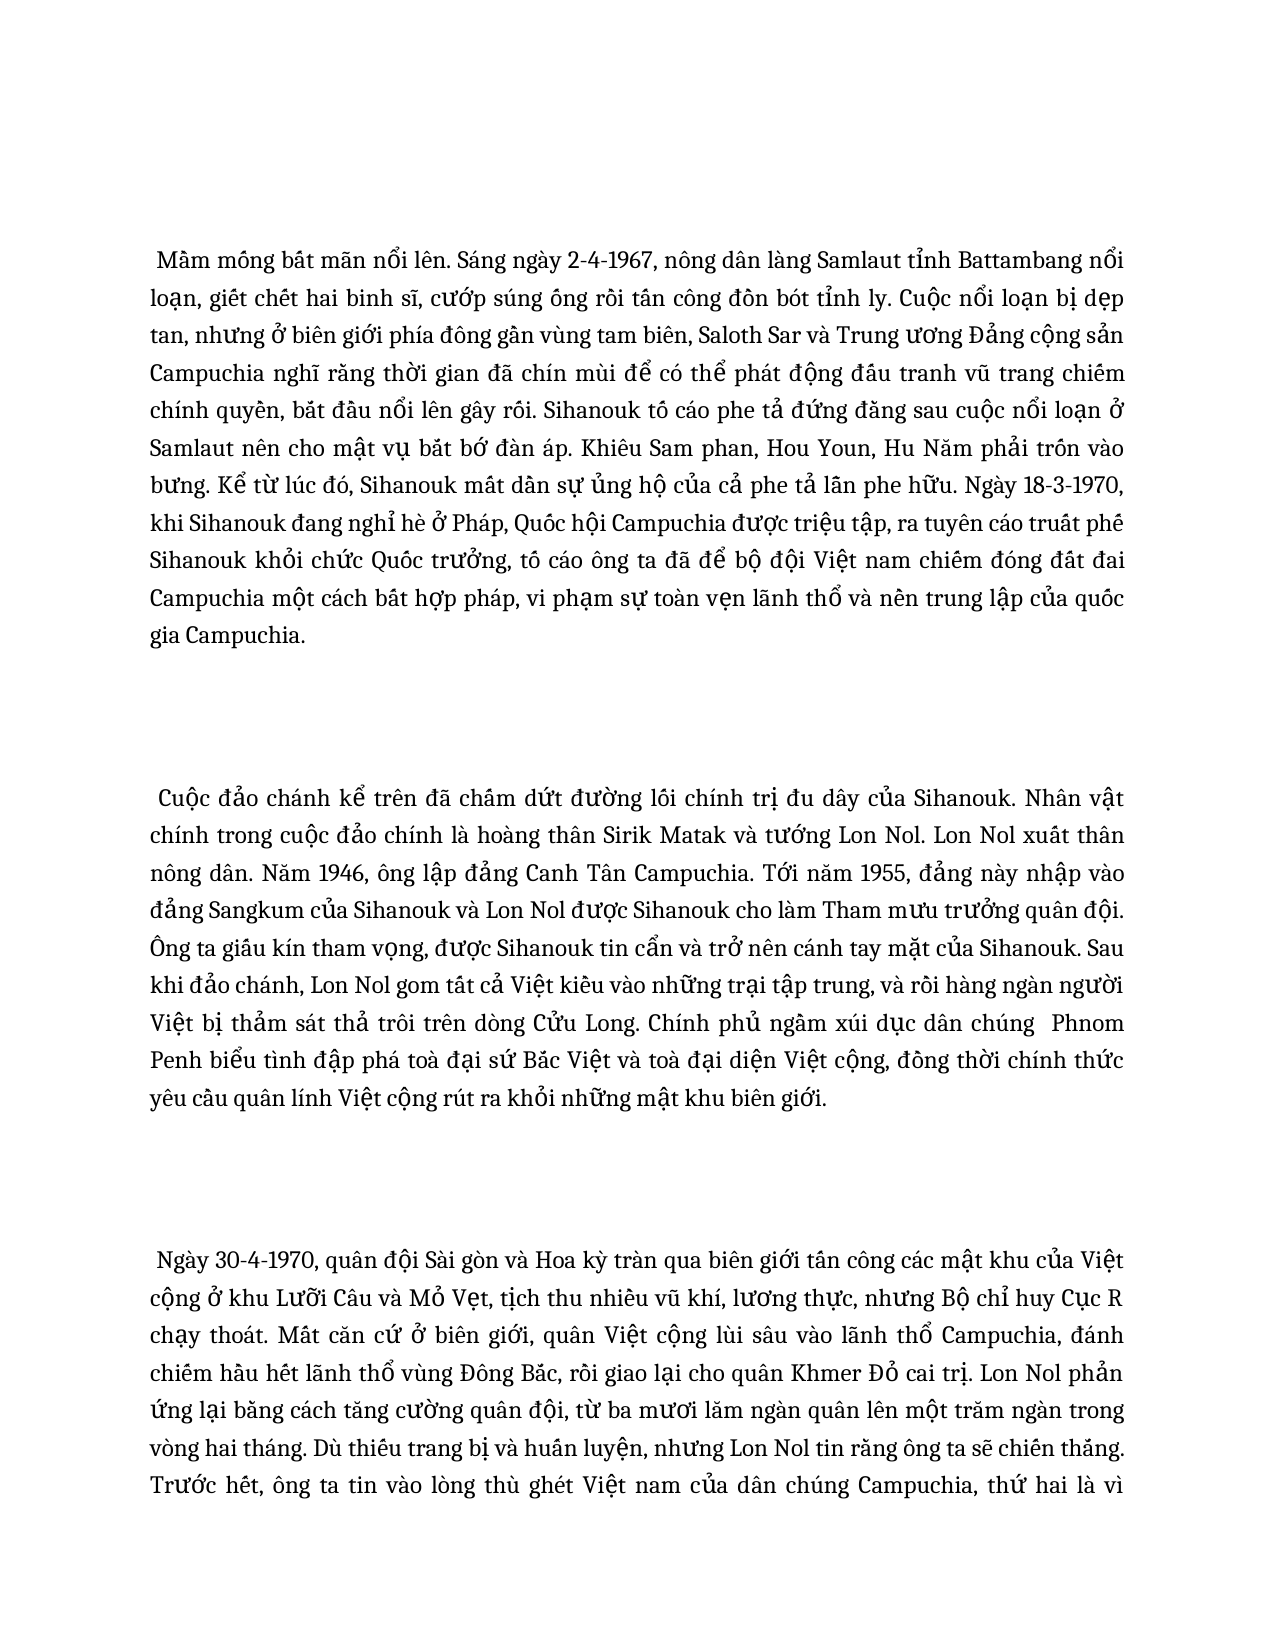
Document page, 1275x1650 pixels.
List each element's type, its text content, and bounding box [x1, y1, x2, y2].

text Cuộc đảo chánh kể trên đã chấm dứt đường lối chính trị đu dây của Sihanouk. Nhân vật chính trong cuộc đảo chính là hoàng thân Sirik Matak và tướng Lon Nol. Lon Nol xuất thân nông dân. Năm 1946, ông lập đảng Canh Tân Campuchia. Tới năm 1955, đảng này nhập vào đảng Sangkum của Sihanouk và Lon Nol được Sihanouk cho làm Tham mưu trưởng quân đội. Ông ta giấu kín tham vọng, được Sihanouk tin cẩn và trở nên cánh tay mặt của Sihanouk. Sau khi đảo chánh, Lon Nol gom tất cả Việt kiều vào những trại tập trung, và rồi hàng ngàn người Việt bị thảm sát thả trôi trên dòng Cửu Long. Chính phủ ngầm xúi dục dân chúng Phnom Penh biểu tình đập phá toà đại sứ Bắc Việt và toà đại diện Việt cộng, đồng thời chính thức yêu cầu quân lính Việt cộng rút ra khỏi những mật khu biên giới. [150, 775, 1125, 1112]
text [150, 1237, 1125, 1500]
text Mầm mống bất mãn nổi lên. Sáng ngày 2-4-1967, nông dân làng Samlaut tỉnh Battambang nổi loạn, giết chết hai binh sĩ, cướp súng ống rồi tấn công đồn bót tỉnh ly. Cuộc nổi loạn bị dẹp tan, nhưng ở biên giới phía đông gần vùng tam biên, Saloth Sar và Trung ương Đảng cộng sản Campuchia nghĩ rằng thời gian đã chín mùi để có thể phát động đấu tranh vũ trang chiếm chính quyền, bắt đầu nổi lên gây rối. Sihanouk tố cáo phe tả đứng đằng sau cuộc nổi loạn ở Samlaut nên cho mật vụ bắt bớ đàn áp. Khiêu Sam phan, Hou Youn, Hu Năm phải trốn vào bưng. Kể từ lúc đó, Sihanouk mất dần sự ủng hộ của cả phe tả lẫn phe hữu. Ngày 18-3-1970, khi Sihanouk đang nghỉ hè ở Pháp, Quốc hội Campuchia được triệu tập, ra tuyên cáo truất phế Sihanouk khỏi chức Quốc trưởng, tố cáo ông ta đã để bộ đội Việt nam chiếm đóng đất đai Campuchia một cách bất hợp pháp, vi phạm sự toàn vẹn lãnh thổ và nền trung lập của quốc gia Campuchia. [150, 237, 1125, 650]
